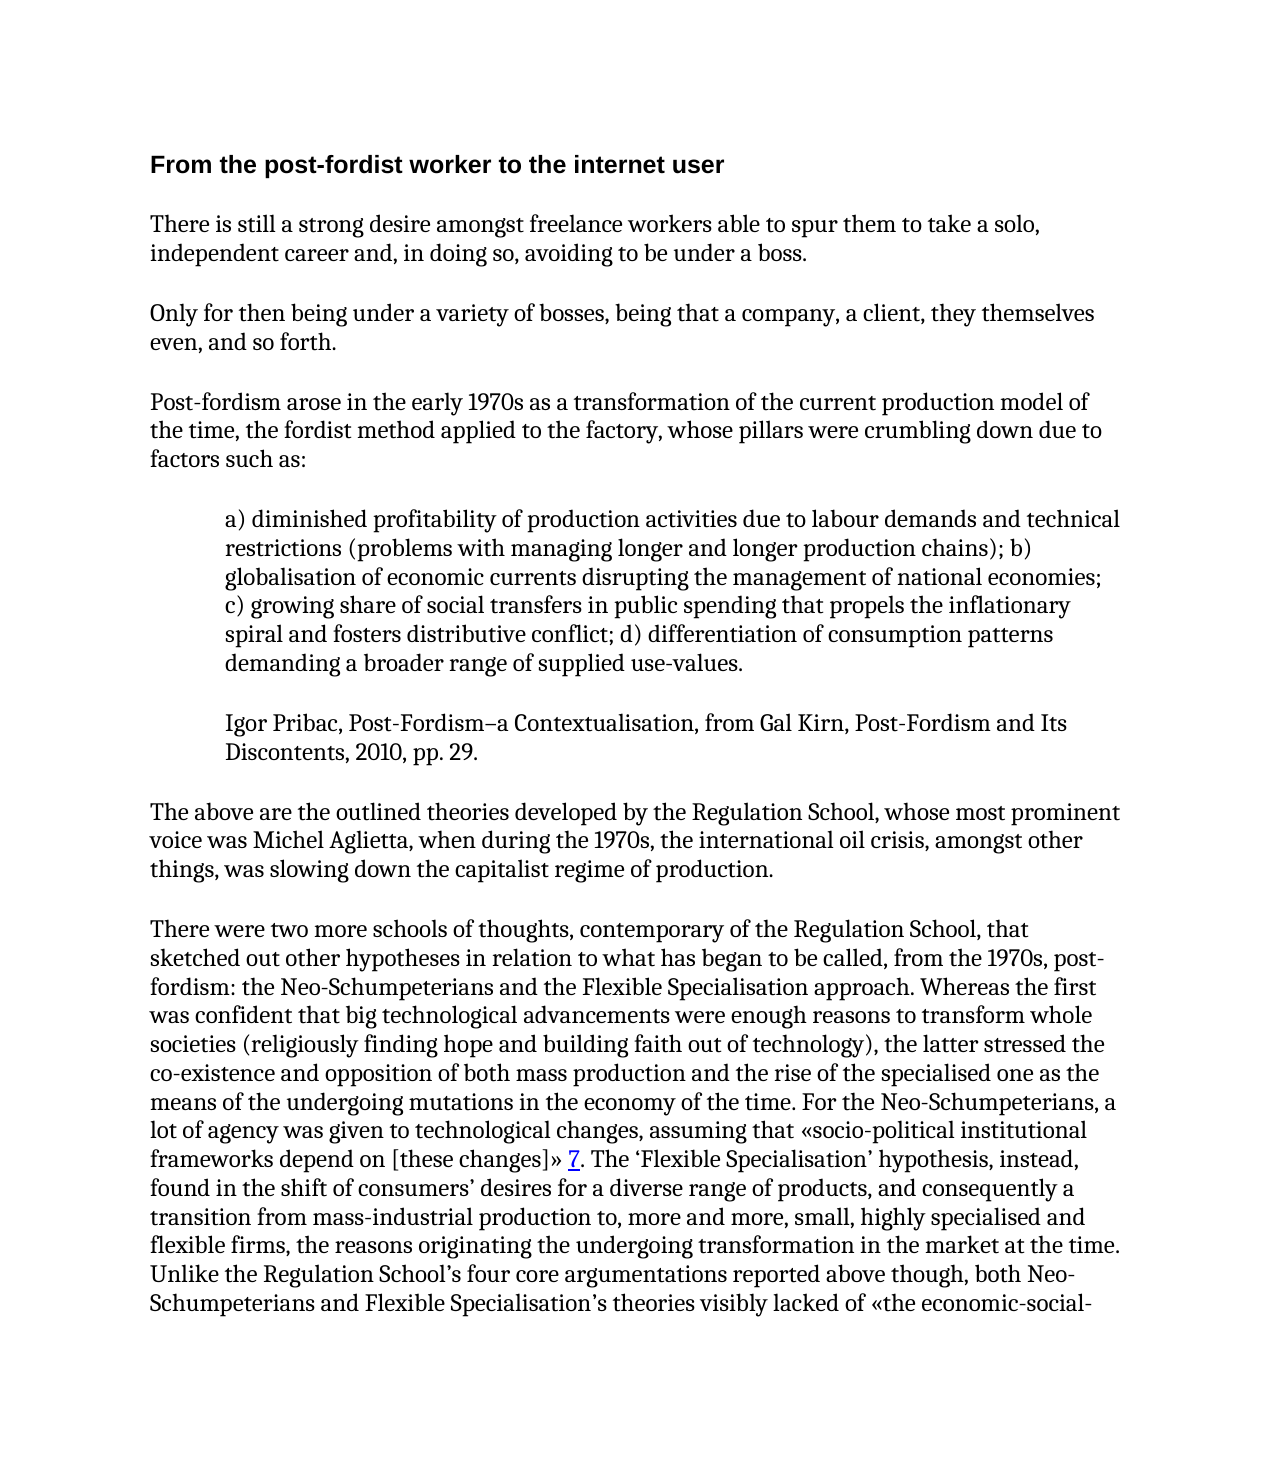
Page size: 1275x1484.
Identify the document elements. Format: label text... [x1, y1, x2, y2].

subtitle From the post-fordist worker to the internet user [150, 150, 1125, 179]
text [150, 915, 1125, 1317]
text Post-fordism arose in the early 1970s as a transformation of the current production model of the time, the fordist method applied to the factory, whose pillars were crumbling down due to factors such as: [150, 387, 1125, 474]
text The above are the outlined theories developed by the Regulation School, whose most prominent voice was Michel Aglietta, when during the 1970s, the international oil crisis, amongst other things, was slowing down the capitalist regime of production. [150, 797, 1125, 884]
text There is still a strong desire amongst freelance workers able to spur them to take a solo, independent career and, in doing so, avoiding to be under a boss. [150, 210, 1125, 267]
text a) diminished profitability of production activities due to labour demands and technical restrictions (problems with managing longer and longer production chains); b) globalisation of economic currents disrupting the management of national economies; c) growing share of social transfers in public spending that propels the inflationary spiral and fosters distributive conflict; d) differentiation of consumption patterns demanding a broader range of supplied use-values. [225, 505, 1125, 677]
text Only for then being under a variety of bosses, being that a company, a client, they themselves even, and so forth. [150, 299, 1125, 356]
text Igor Pribac, Post-Fordism–a Contextualisation, from Gal Kirn, Post-Fordism and Its Discontents, 2010, pp. 29. [225, 709, 1125, 766]
